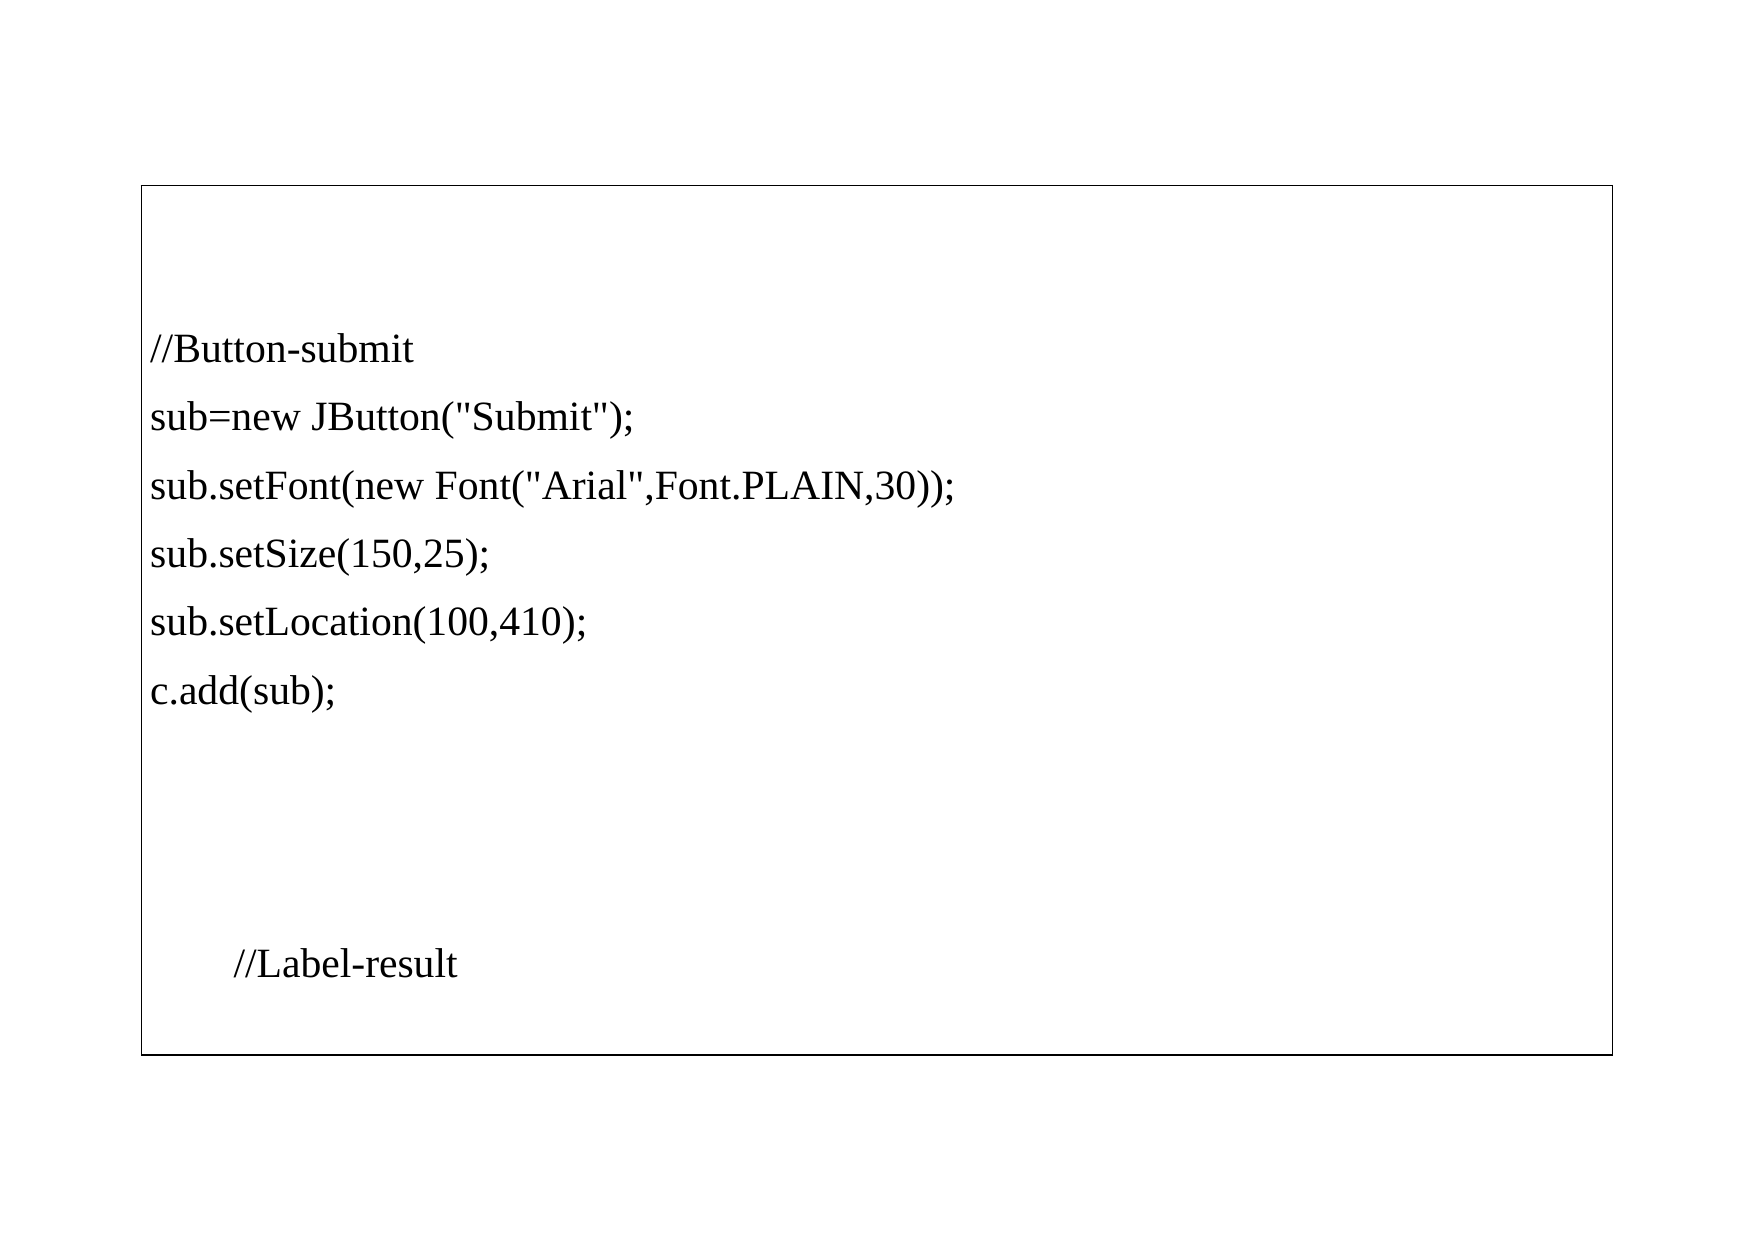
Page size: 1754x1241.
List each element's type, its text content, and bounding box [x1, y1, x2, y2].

text sub.setLocation(100,410); [150, 597, 1604, 645]
text //Label-result [150, 938, 1604, 986]
text //Button-submit [150, 323, 1604, 371]
text sub=new JButton("Submit"); [150, 392, 1604, 440]
text sub.setSize(150,25); [150, 528, 1604, 576]
text c.add(sub); [150, 665, 1604, 713]
text sub.setFont(new Font("Arial",Font.PLAIN,30)); [150, 460, 1604, 508]
